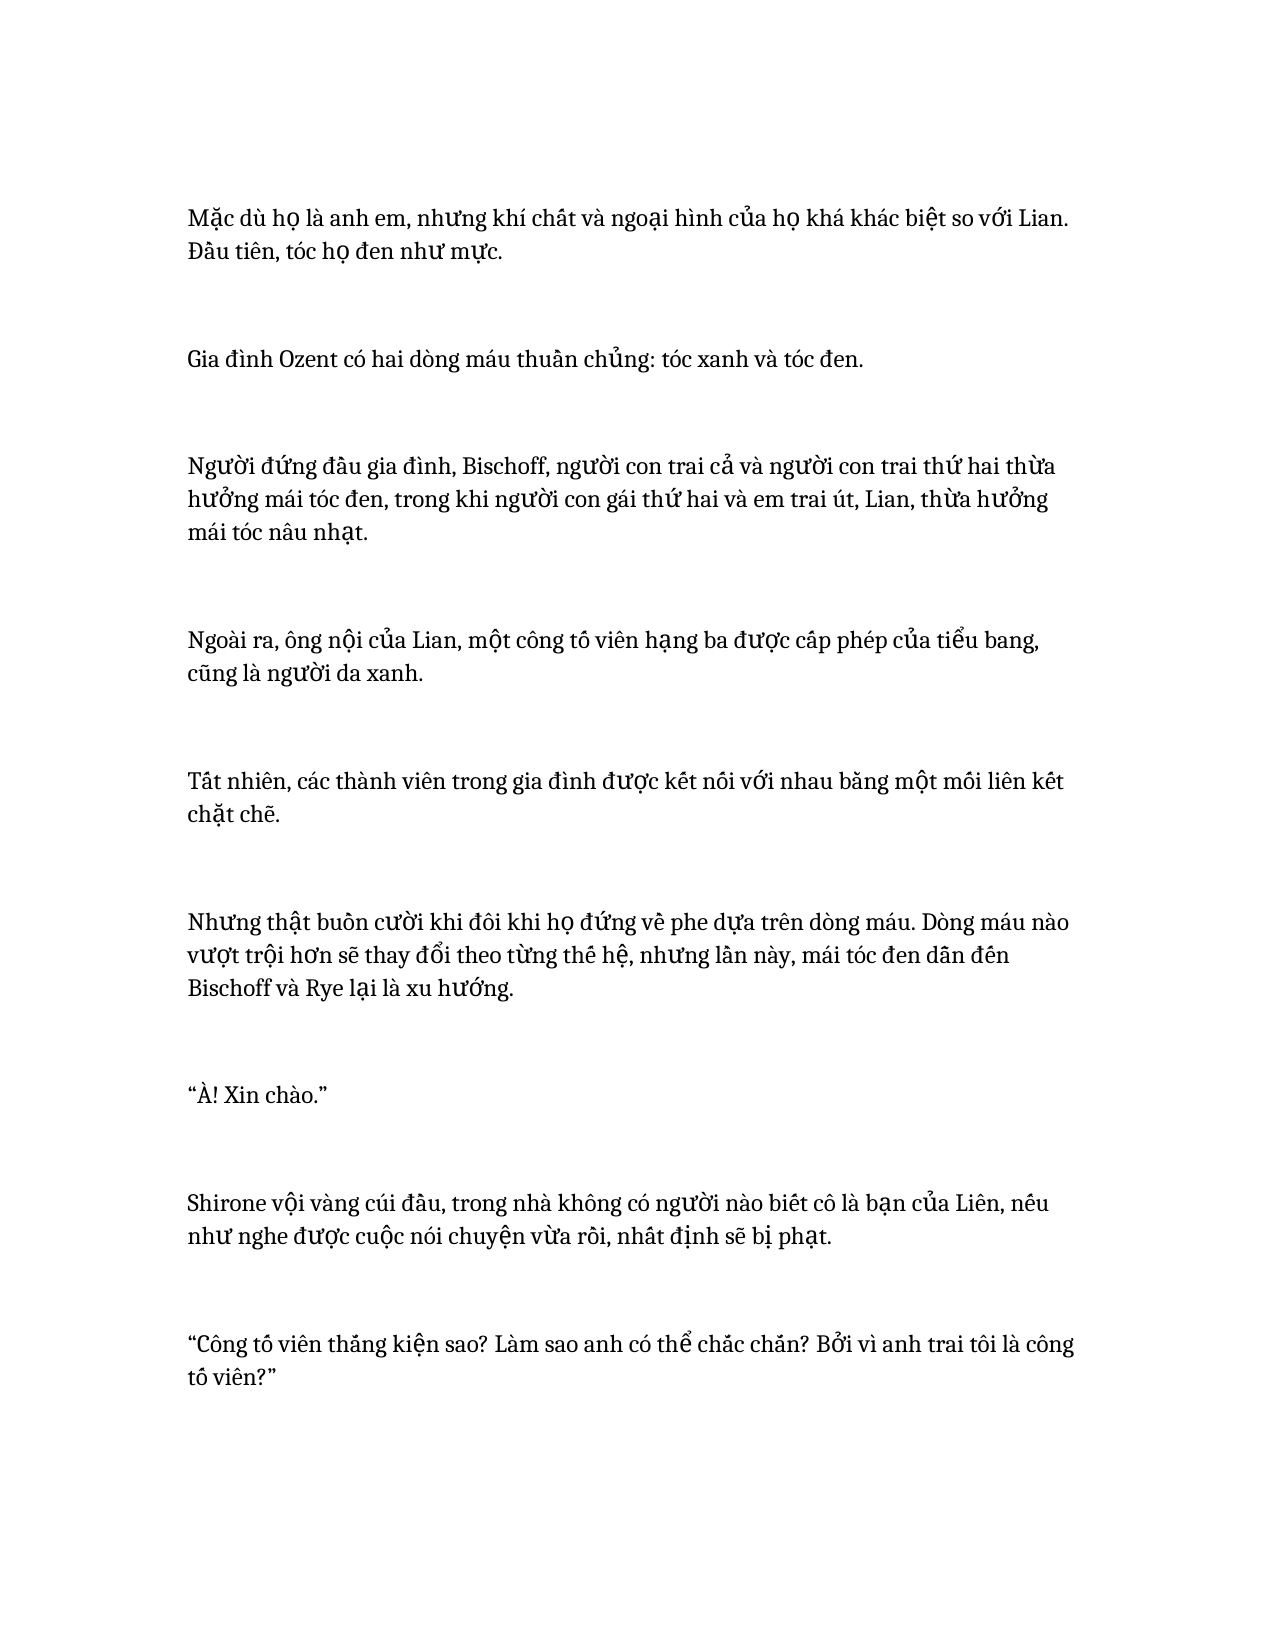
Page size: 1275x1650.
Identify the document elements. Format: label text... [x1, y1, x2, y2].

text Mặc dù họ là anh em, nhưng khí chất và ngoại hình của họ khá khác biệt so với Lian. Đầu tiên, tóc họ đen như mực. [187, 204, 1087, 266]
text Nhưng thật buồn cười khi đôi khi họ đứng về phe dựa trên dòng máu. Dòng máu nào vượt trội hơn sẽ thay đổi theo từng thế hệ, nhưng lần này, mái tóc đen dẫn đến Bischoff và Rye lại là xu hướng. [187, 907, 1087, 1002]
text Ngoài ra, ông nội của Lian, một công tố viên hạng ba được cấp phép của tiểu bang, cũng là người da xanh. [187, 626, 1087, 688]
text Người đứng đầu gia đình, Bischoff, người con trai cả và người con trai thứ hai thừa hưởng mái tóc đen, trong khi người con gái thứ hai và em trai út, Lian, thừa hưởng mái tóc nâu nhạt. [187, 452, 1087, 547]
text Shirone vội vàng cúi đầu, trong nhà không có người nào biết cô là bạn của Liên, nếu như nghe được cuộc nói chuyện vừa rồi, nhất định sẽ bị phạt. [187, 1189, 1087, 1251]
text Gia đình Ozent có hai dòng máu thuần chủng: tóc xanh và tóc đen. [187, 344, 1087, 373]
text “Công tố viên thắng kiện sao? Làm sao anh có thể chắc chắn? Bởi vì anh trai tôi là công tố viên?” [187, 1330, 1087, 1391]
text Tất nhiên, các thành viên trong gia đình được kết nối với nhau bằng một mối liên kết chặt chẽ. [187, 767, 1087, 828]
text “À! Xin chào.” [187, 1081, 1087, 1110]
